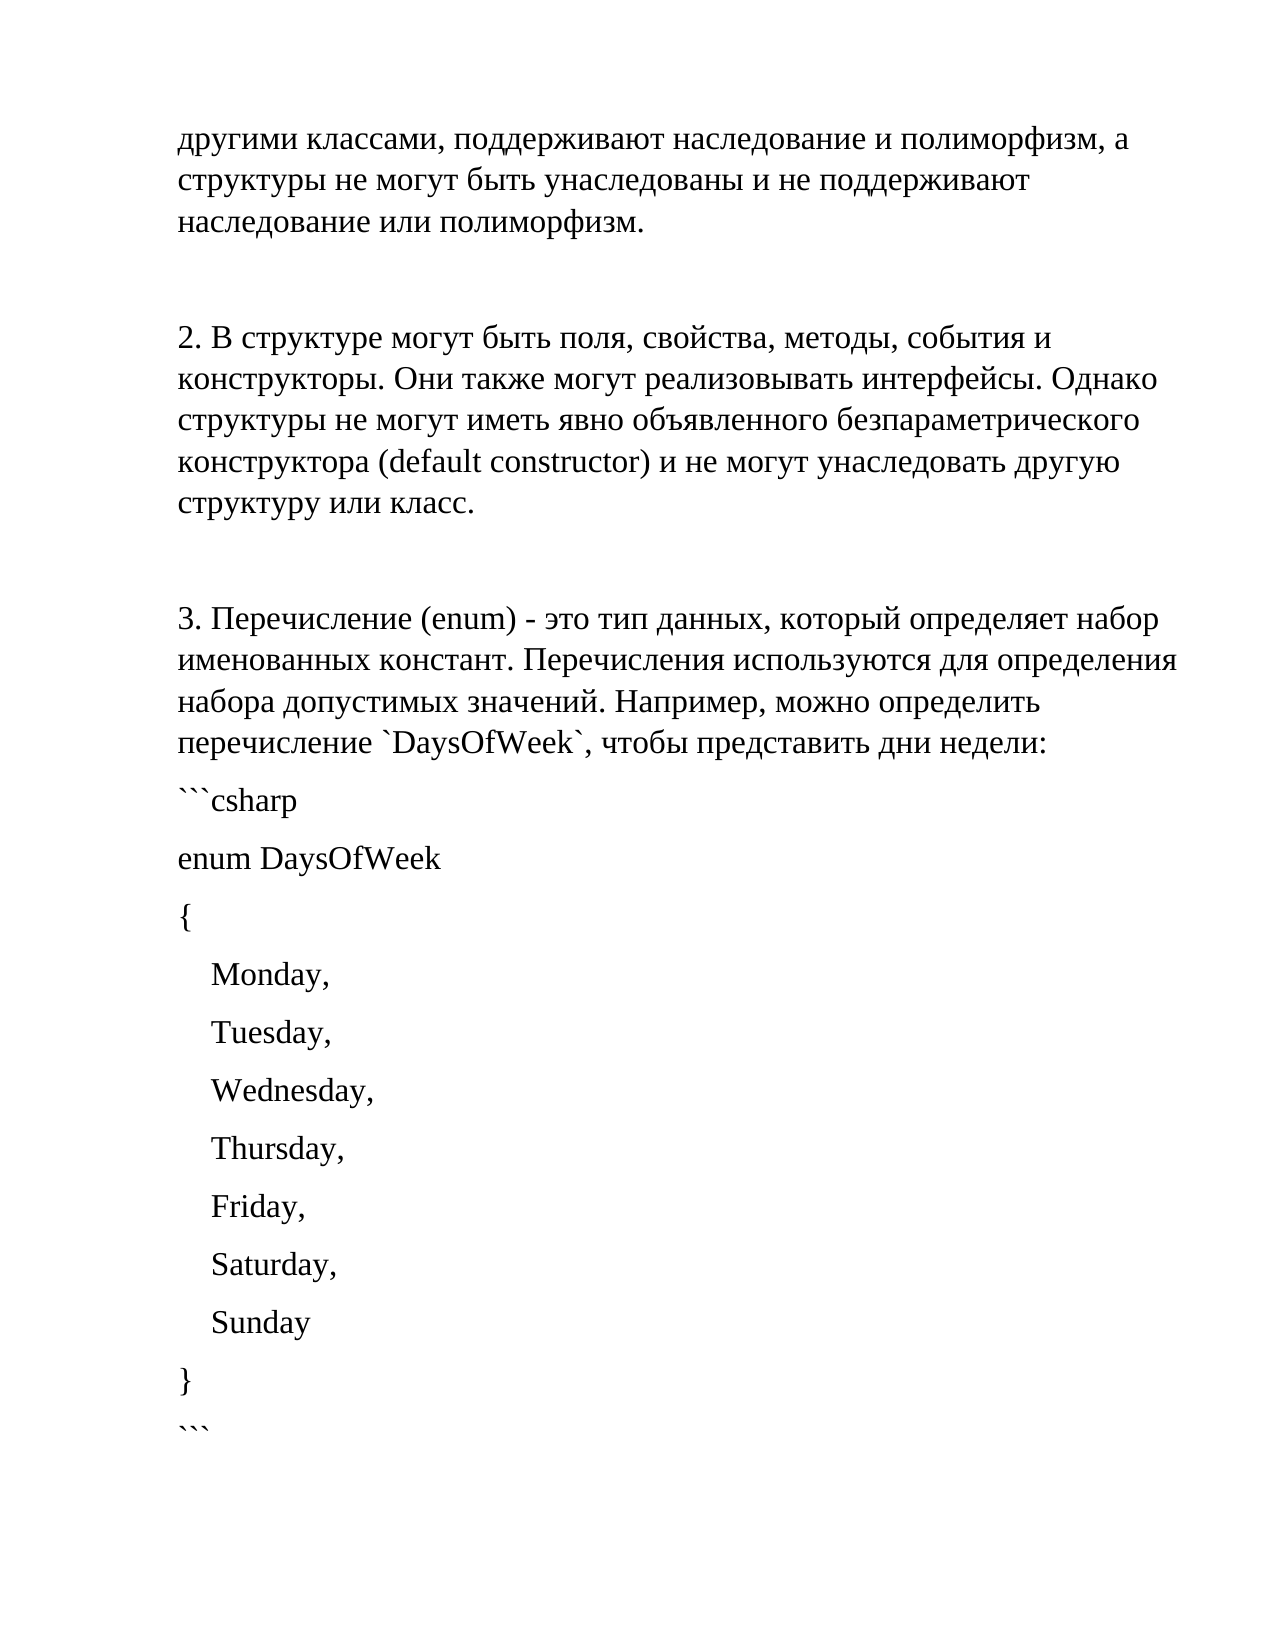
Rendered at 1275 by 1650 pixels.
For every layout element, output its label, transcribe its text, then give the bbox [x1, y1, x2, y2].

text Saturday, [177, 1244, 1186, 1283]
text Sunday [177, 1303, 1186, 1341]
text } [177, 1361, 1186, 1399]
text 3. Перечисление (enum) - это тип данных, который определяет набор именованных констант. Перечисления используются для определения набора допустимых значений. Например, можно определить перечисление `DaysOfWeek`, чтобы представить дни недели: [177, 598, 1186, 761]
text Thursday, [177, 1128, 1186, 1167]
text ``` [177, 1419, 1186, 1457]
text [177, 118, 1186, 239]
text ```csharp [177, 780, 1186, 819]
text Wednesday, [177, 1071, 1186, 1109]
text { [177, 896, 1186, 935]
text Friday, [177, 1187, 1186, 1225]
text Tuesday, [177, 1012, 1186, 1051]
text 2. В структуре могут быть поля, свойства, методы, события и конструкторы. Они также могут реализовывать интерфейсы. Однако структуры не могут иметь явно объявленного безпараметрического конструктора (default constructor) и не могут унаследовать другую структуру или класс. [177, 317, 1186, 521]
text enum DaysOfWeek [177, 838, 1186, 877]
text Monday, [177, 954, 1186, 993]
